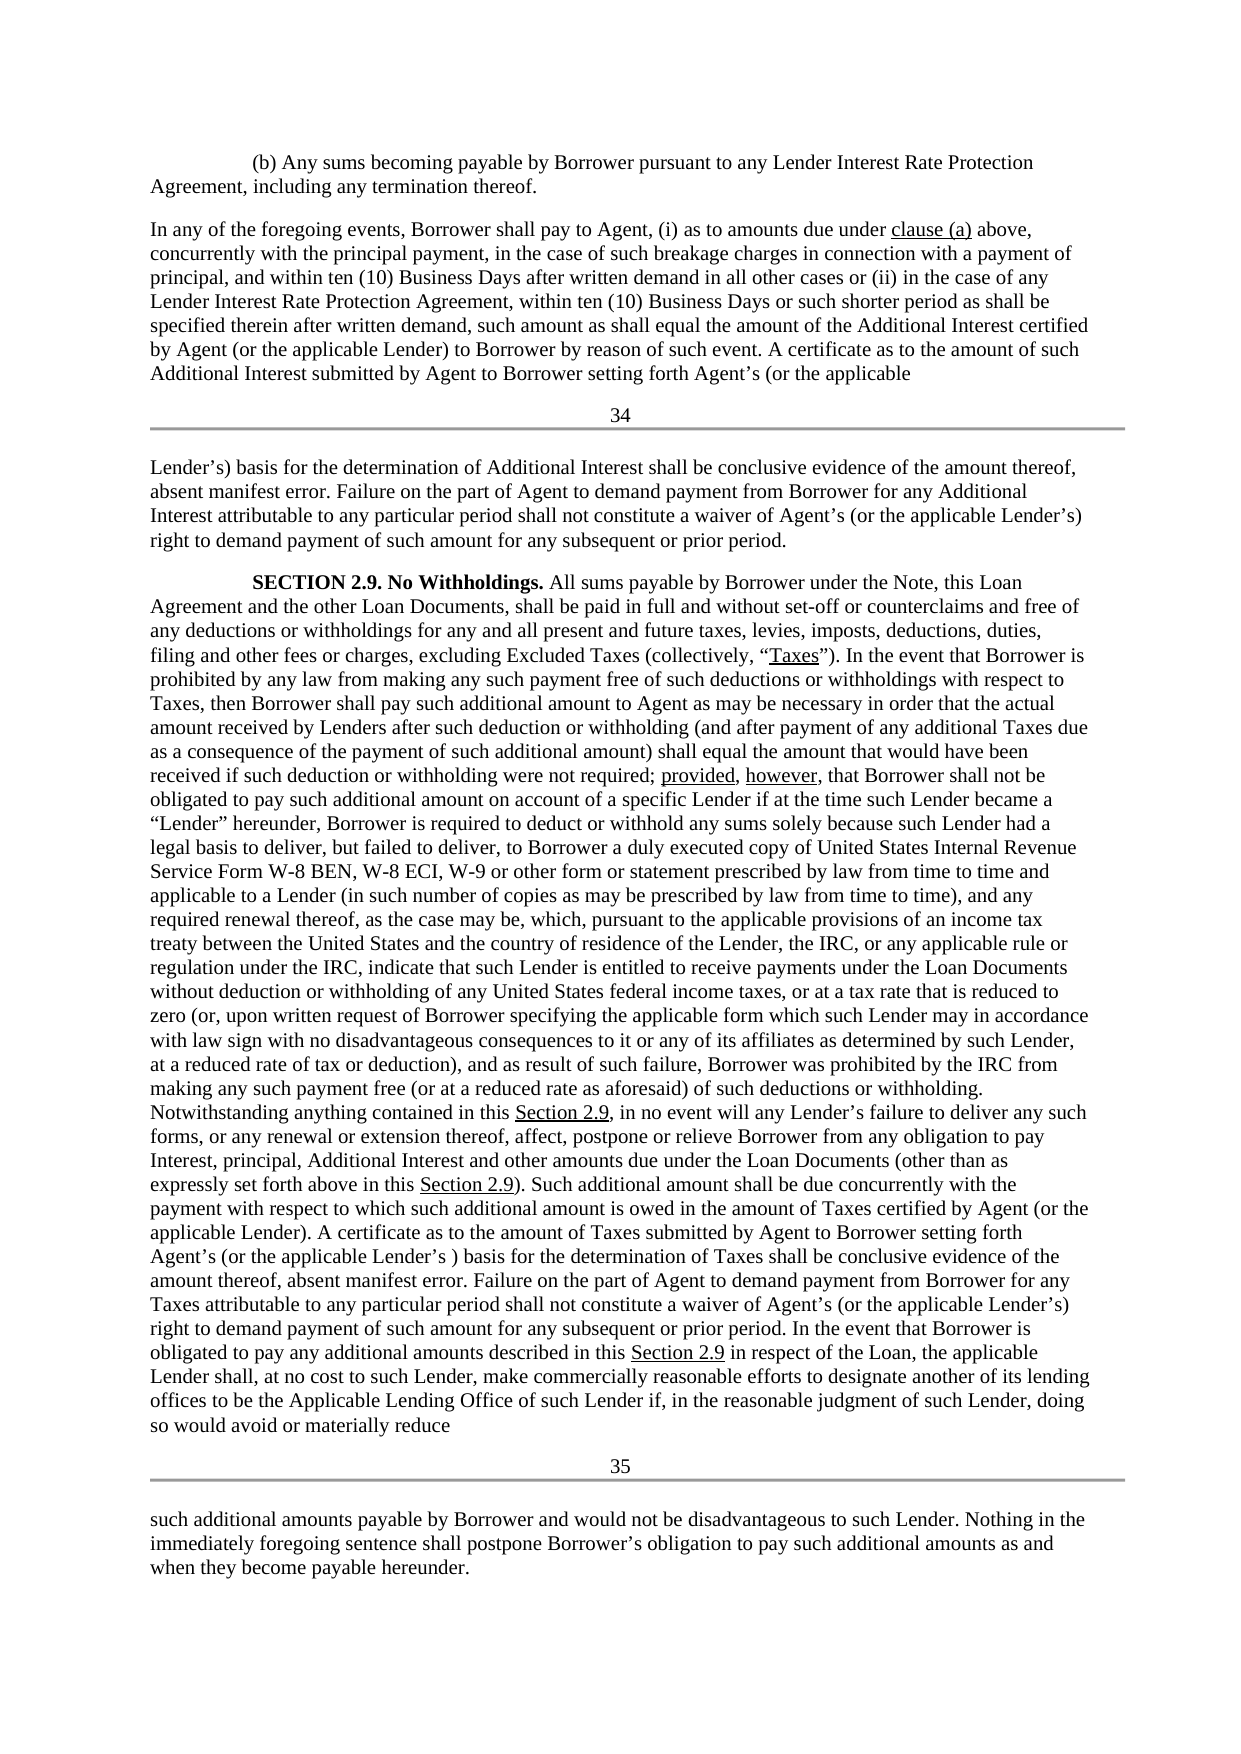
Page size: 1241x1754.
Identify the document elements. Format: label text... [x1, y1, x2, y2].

text 35 [150, 1454, 1090, 1478]
text (b) Any sums becoming payable by Borrower pursuant to any Lender Interest Rate Protection Agreement, including any termination thereof. [150, 150, 1090, 198]
text such additional amounts payable by Borrower and would not be disadvantageous to such Lender. Nothing in the immediately foregoing sentence shall postpone Borrower’s obligation to pay such additional amounts as and when they become payable hereunder. [150, 1507, 1090, 1579]
text In any of the foregoing events, Borrower shall pay to Agent, (i) as to amounts due under clause (a) above, concurrently with the principal payment, in the case of such breakage charges in connection with a payment of principal, and within ten (10) Business Days after written demand in all other cases or (ii) in the case of any Lender Interest Rate Protection Agreement, within ten (10) Business Days or such shorter period as shall be specified therein after written demand, such amount as shall equal the amount of the Additional Interest certified by Agent (or the applicable Lender) to Borrower by reason of such event. A certificate as to the amount of such Additional Interest submitted by Agent to Borrower setting forth Agent’s (or the applicable [150, 217, 1090, 385]
text 34 [150, 403, 1090, 427]
text Lender’s) basis for the determination of Additional Interest shall be conclusive evidence of the amount thereof, absent manifest error. Failure on the part of Agent to demand payment from Borrower for any Additional Interest attributable to any particular period shall not constitute a waiver of Agent’s (or the applicable Lender’s) right to demand payment of such amount for any subsequent or prior period. [150, 455, 1090, 552]
text SECTION 2.9. No Withholdings. All sums payable by Borrower under the Note, this Loan Agreement and the other Loan Documents, shall be paid in full and without set-off or counterclaims and free of any deductions or withholdings for any and all present and future taxes, levies, imposts, deductions, duties, filing and other fees or charges, excluding Excluded Taxes (collectively, “Taxes”). In the event that Borrower is prohibited by any law from making any such payment free of such deductions or withholdings with respect to Taxes, then Borrower shall pay such additional amount to Agent as may be necessary in order that the actual amount received by Lenders after such deduction or withholding (and after payment of any additional Taxes due as a consequence of the payment of such additional amount) shall equal the amount that would have been received if such deduction or withholding were not required; provided, however, that Borrower shall not be obligated to pay such additional amount on account of a specific Lender if at the time such Lender became a “Lender” hereunder, Borrower is required to deduct or withhold any sums solely because such Lender had a legal basis to deliver, but failed to deliver, to Borrower a duly executed copy of United States Internal Revenue Service Form W-8 BEN, W-8 ECI, W-9 or other form or statement prescribed by law from time to time and applicable to a Lender (in such number of copies as may be prescribed by law from time to time), and any required renewal thereof, as the case may be, which, pursuant to the applicable provisions of an income tax treaty between the United States and the country of residence of the Lender, the IRC, or any applicable rule or regulation under the IRC, indicate that such Lender is entitled to receive payments under the Loan Documents without deduction or withholding of any United States federal income taxes, or at a tax rate that is reduced to zero (or, upon written request of Borrower specifying the applicable form which such Lender may in accordance with law sign with no disadvantageous consequences to it or any of its affiliates as determined by such Lender, at a reduced rate of tax or deduction), and as result of such failure, Borrower was prohibited by the IRC from making any such payment free (or at a reduced rate as aforesaid) of such deductions or withholding. Notwithstanding anything contained in this Section 2.9, in no event will any Lender’s failure to deliver any such forms, or any renewal or extension thereof, affect, postpone or relieve Borrower from any obligation to pay Interest, principal, Additional Interest and other amounts due under the Loan Documents (other than as expressly set forth above in this Section 2.9). Such additional amount shall be due concurrently with the payment with respect to which such additional amount is owed in the amount of Taxes certified by Agent (or the applicable Lender). A certificate as to the amount of Taxes submitted by Agent to Borrower setting forth Agent’s (or the applicable Lender’s ) basis for the determination of Taxes shall be conclusive evidence of the amount thereof, absent manifest error. Failure on the part of Agent to demand payment from Borrower for any Taxes attributable to any particular period shall not constitute a waiver of Agent’s (or the applicable Lender’s) right to demand payment of such amount for any subsequent or prior period. In the event that Borrower is obligated to pay any additional amounts described in this Section 2.9 in respect of the Loan, the applicable Lender shall, at no cost to such Lender, make commercially reasonable efforts to designate another of its lending offices to be the Applicable Lending Office of such Lender if, in the reasonable judgment of such Lender, doing so would avoid or materially reduce [150, 570, 1090, 1437]
